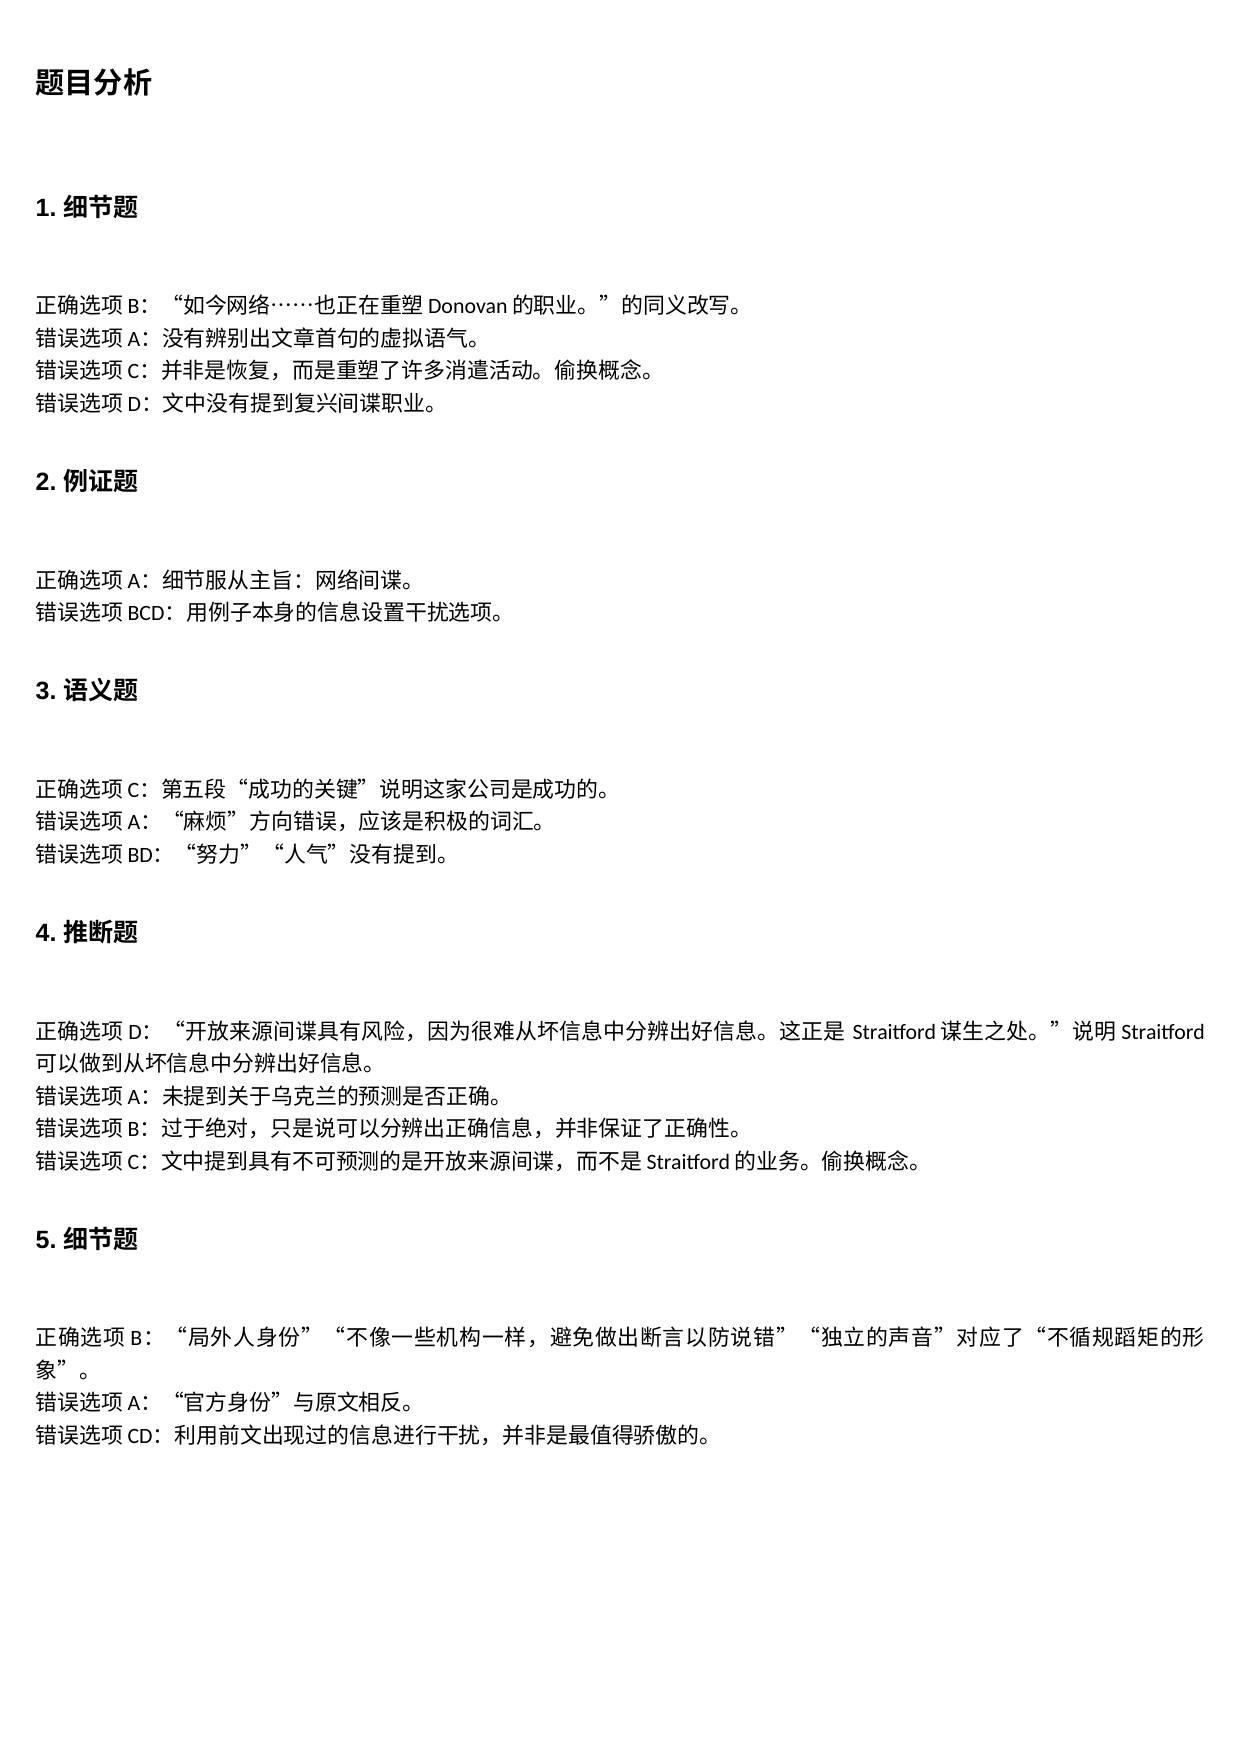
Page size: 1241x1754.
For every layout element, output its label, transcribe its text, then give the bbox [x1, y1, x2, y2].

subtitle 1. 细节题 [35, 173, 1205, 238]
text 错误选项C：并非是恢复，而是重塑了许多消遣活动。偷换概念。 [35, 353, 1205, 385]
subtitle 4. 推断题 [35, 898, 1205, 963]
text 错误选项BD：“努力”“人气”没有提到。 [35, 836, 1205, 869]
text 错误选项A：没有辨别出文章首句的虚拟语气。 [35, 320, 1205, 353]
text 错误选项CD：利用前文出现过的信息进行干扰，并非是最值得骄傲的。 [35, 1417, 1205, 1450]
subtitle 2. 例证题 [35, 447, 1205, 512]
text 正确选项B：“如今网络……也正在重塑Donovan的职业。”的同义改写。 [35, 288, 1205, 320]
text 错误选项BCD：用例子本身的信息设置干扰选项。 [35, 595, 1205, 627]
text 错误选项A：“官方身份”与原文相反。 [35, 1385, 1205, 1417]
text 正确选项B：“局外人身份”“不像一些机构一样，避免做出断言以防说错”“独立的声音”对应了“不循规蹈矩的形象”。 [35, 1320, 1205, 1385]
text 错误选项A：“麻烦”方向错误，应该是积极的词汇。 [35, 804, 1205, 836]
text 错误选项C：文中提到具有不可预测的是开放来源间谍，而不是Straitford的业务。偷换概念。 [35, 1143, 1205, 1176]
text 正确选项D：“开放来源间谍具有风险，因为很难从坏信息中分辨出好信息。这正是Straitford谋生之处。”说明Straitford可以做到从坏信息中分辨出好信息。 [35, 1013, 1205, 1078]
text 错误选项B：过于绝对，只是说可以分辨出正确信息，并非保证了正确性。 [35, 1111, 1205, 1143]
text 错误选项A：未提到关于乌克兰的预测是否正确。 [35, 1078, 1205, 1111]
subtitle 题目分析 [35, 48, 1205, 113]
text 错误选项D：文中没有提到复兴间谍职业。 [35, 385, 1205, 418]
text 正确选项A：细节服从主旨：网络间谍。 [35, 562, 1205, 595]
subtitle 3. 语义题 [35, 656, 1205, 721]
subtitle 5. 细节题 [35, 1205, 1205, 1270]
text 正确选项C：第五段“成功的关键”说明这家公司是成功的。 [35, 771, 1205, 804]
